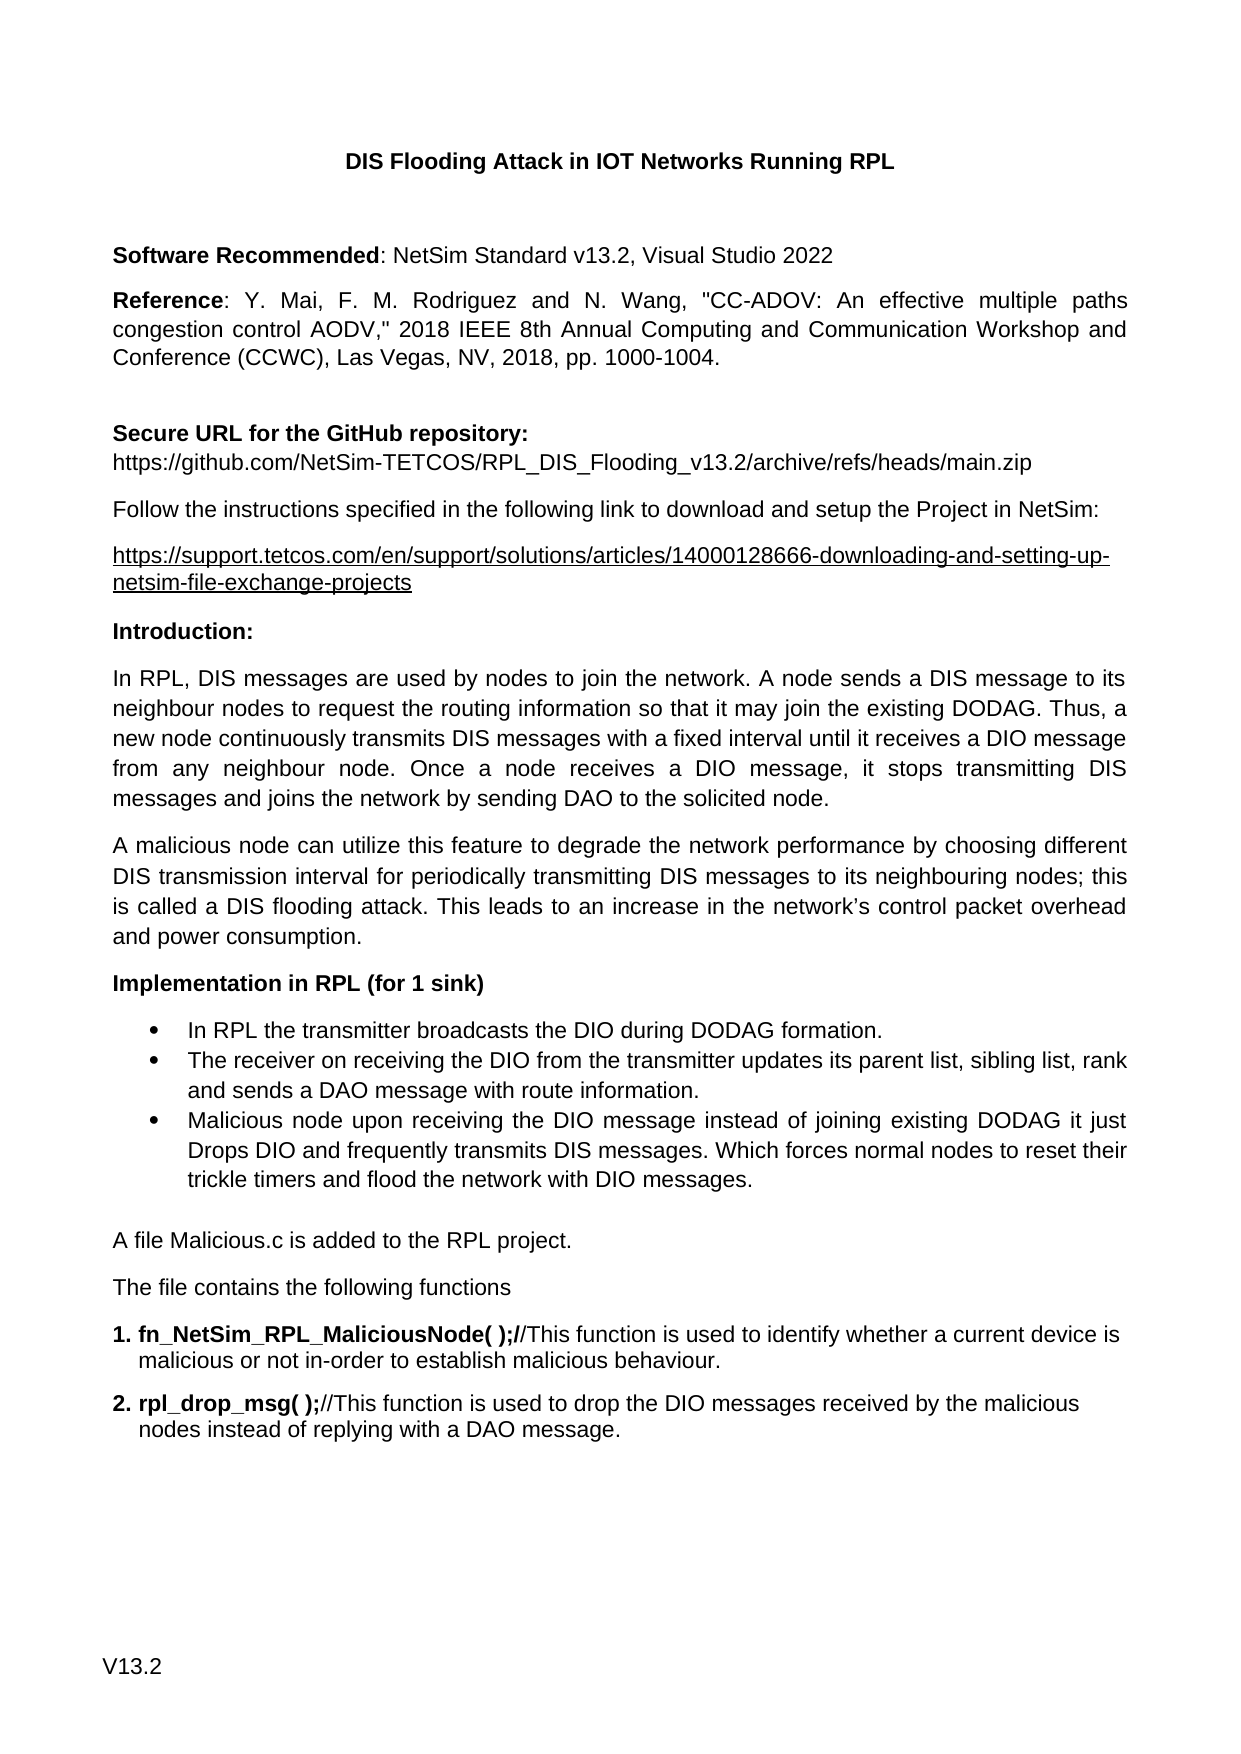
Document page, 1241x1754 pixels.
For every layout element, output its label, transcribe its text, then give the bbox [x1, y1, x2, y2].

subtitle Secure URL for the GitHub repository: [112, 420, 1140, 446]
subtitle DIS Flooding Attack in IOT Networks Running RPL [343, 148, 897, 175]
list Malicious node upon receiving the DIO message instead of joining existing DODAG it just Drops DIO and frequently transmits DIS messages. Which forces normal nodes to reset their trickle timers and ﬂood the network with DIO messages. [150, 1107, 1128, 1193]
text Software Recommended: NetSim Standard v13.2, Visual Studio 2022 [112, 242, 1140, 268]
list The receiver on receiving the DIO from the transmitter updates its parent list, sibling list, rank and sends a DAO message with route information. [150, 1047, 1128, 1103]
subtitle rpl_drop_msg( );//This function is used to drop the DIO messages received by the malicious nodes instead of replying with a DAO message. [112, 1390, 1140, 1443]
text In RPL, DIS messages are used by nodes to join the network. A node sends a DIS message to its neighbour nodes to request the routing information so that it may join the existing DODAG. Thus, a new node continuously transmits DIS messages with a ﬁxed interval until it receives a DIO message from any neighbour node. Once a node receives a DIO message, it stops transmitting DIS messages and joins the network by sending DAO to the solicited node. [112, 664, 1128, 812]
subtitle Introduction: [112, 618, 1140, 644]
text A malicious node can utilize this feature to degrade the network performance by choosing different DIS transmission interval for periodically transmitting DIS messages to its neighbouring nodes; this is called a DIS ﬂooding attack. This leads to an increase in the network’s control packet overhead and power consumption. [112, 832, 1128, 949]
text https://github.com/NetSim-TETCOS/RPL_DIS_Flooding_v13.2/archive/refs/heads/main.zip Follow the instructions specified in the following link to download and setup the Project in NetSim: [112, 449, 1101, 522]
text Reference: Y. Mai, F. M. Rodriguez and N. Wang, "CC-ADOV: An effective multiple paths congestion control AODV," 2018 IEEE 8th Annual Computing and Communication Workshop and Conference (CCWC), Las Vegas, NV, 2018, pp. 1000-1004. [112, 287, 1128, 371]
list In RPL the transmitter broadcasts the DIO during DODAG formation. [150, 1017, 1140, 1043]
subtitle Implementation in RPL (for 1 sink) [112, 970, 1140, 996]
text https://support.tetcos.com/en/support/solutions/articles/14000128666-downloading-and-setting-up-netsim-file-exchange-projects [112, 542, 1140, 595]
text A file Malicious.c is added to the RPL project. The file contains the following functions [112, 1227, 574, 1300]
subtitle fn_NetSim_RPL_MaliciousNode( );//This function is used to identify whether a current device is malicious or not in-order to establish malicious behaviour. [112, 1321, 1140, 1374]
